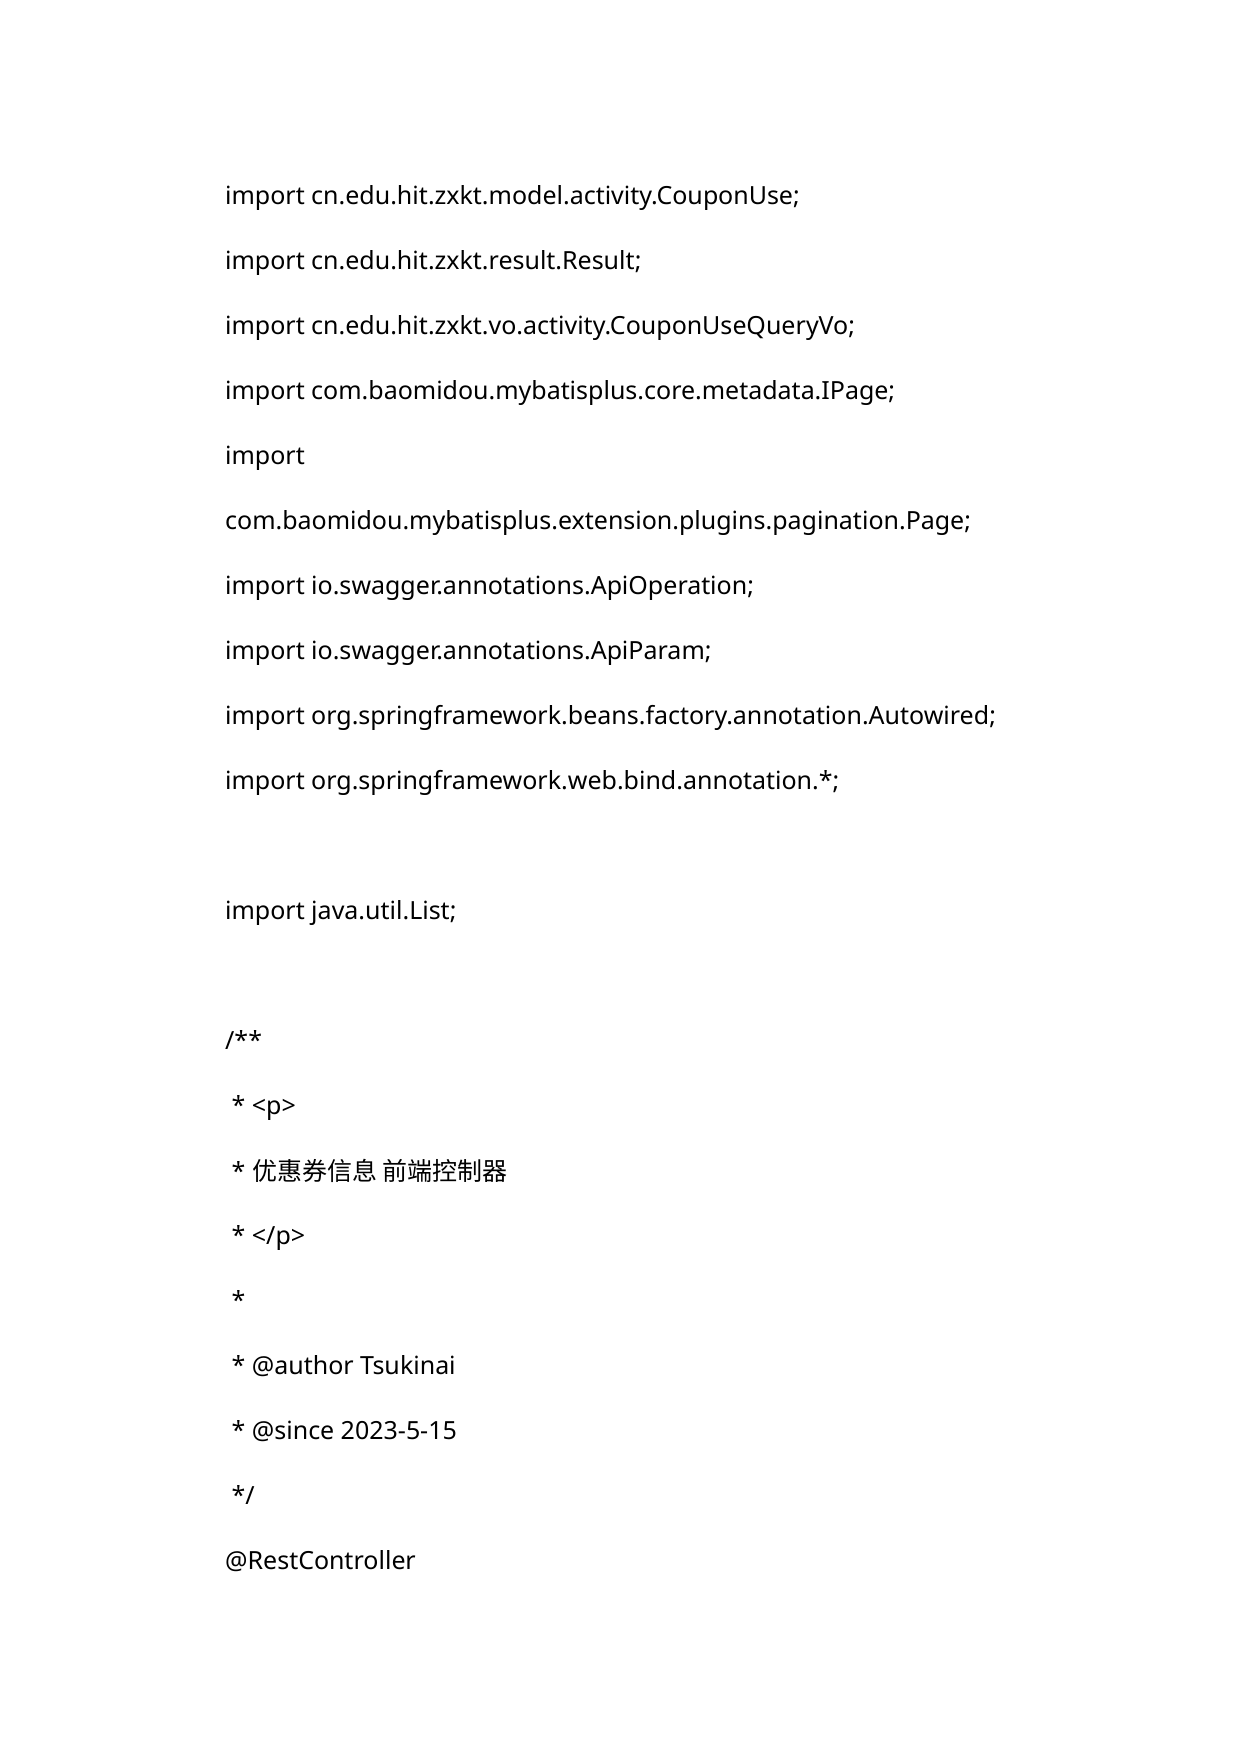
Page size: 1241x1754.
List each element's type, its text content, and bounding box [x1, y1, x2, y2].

text import org.springframework.web.bind.annotation.*; [225, 747, 1053, 812]
text * @since 2023-5-15 [225, 1397, 1053, 1462]
text * [225, 1267, 1053, 1332]
text * <p> [225, 1072, 1053, 1137]
text /** [225, 1007, 1053, 1072]
text import cn.edu.hit.zxkt.result.Result; [225, 227, 1053, 292]
text @RestController [225, 1527, 1053, 1592]
text import cn.edu.hit.zxkt.model.activity.CouponUse; [225, 162, 1053, 227]
text import io.swagger.annotations.ApiOperation; [225, 552, 1053, 617]
text import io.swagger.annotations.ApiParam; [225, 617, 1053, 682]
text import com.baomidou.mybatisplus.core.metadata.IPage; [225, 357, 1053, 422]
text * @author Tsukinai [225, 1332, 1053, 1397]
text * </p> [225, 1202, 1053, 1267]
text import cn.edu.hit.zxkt.vo.activity.CouponUseQueryVo; [225, 292, 1053, 357]
text import java.util.List; [225, 877, 1053, 942]
text import org.springframework.beans.factory.annotation.Autowired; [225, 682, 1053, 747]
text */ [225, 1462, 1053, 1527]
text import com.baomidou.mybatisplus.extension.plugins.pagination.Page; [225, 422, 1053, 552]
text * 优惠券信息 前端控制器 [225, 1137, 1053, 1202]
